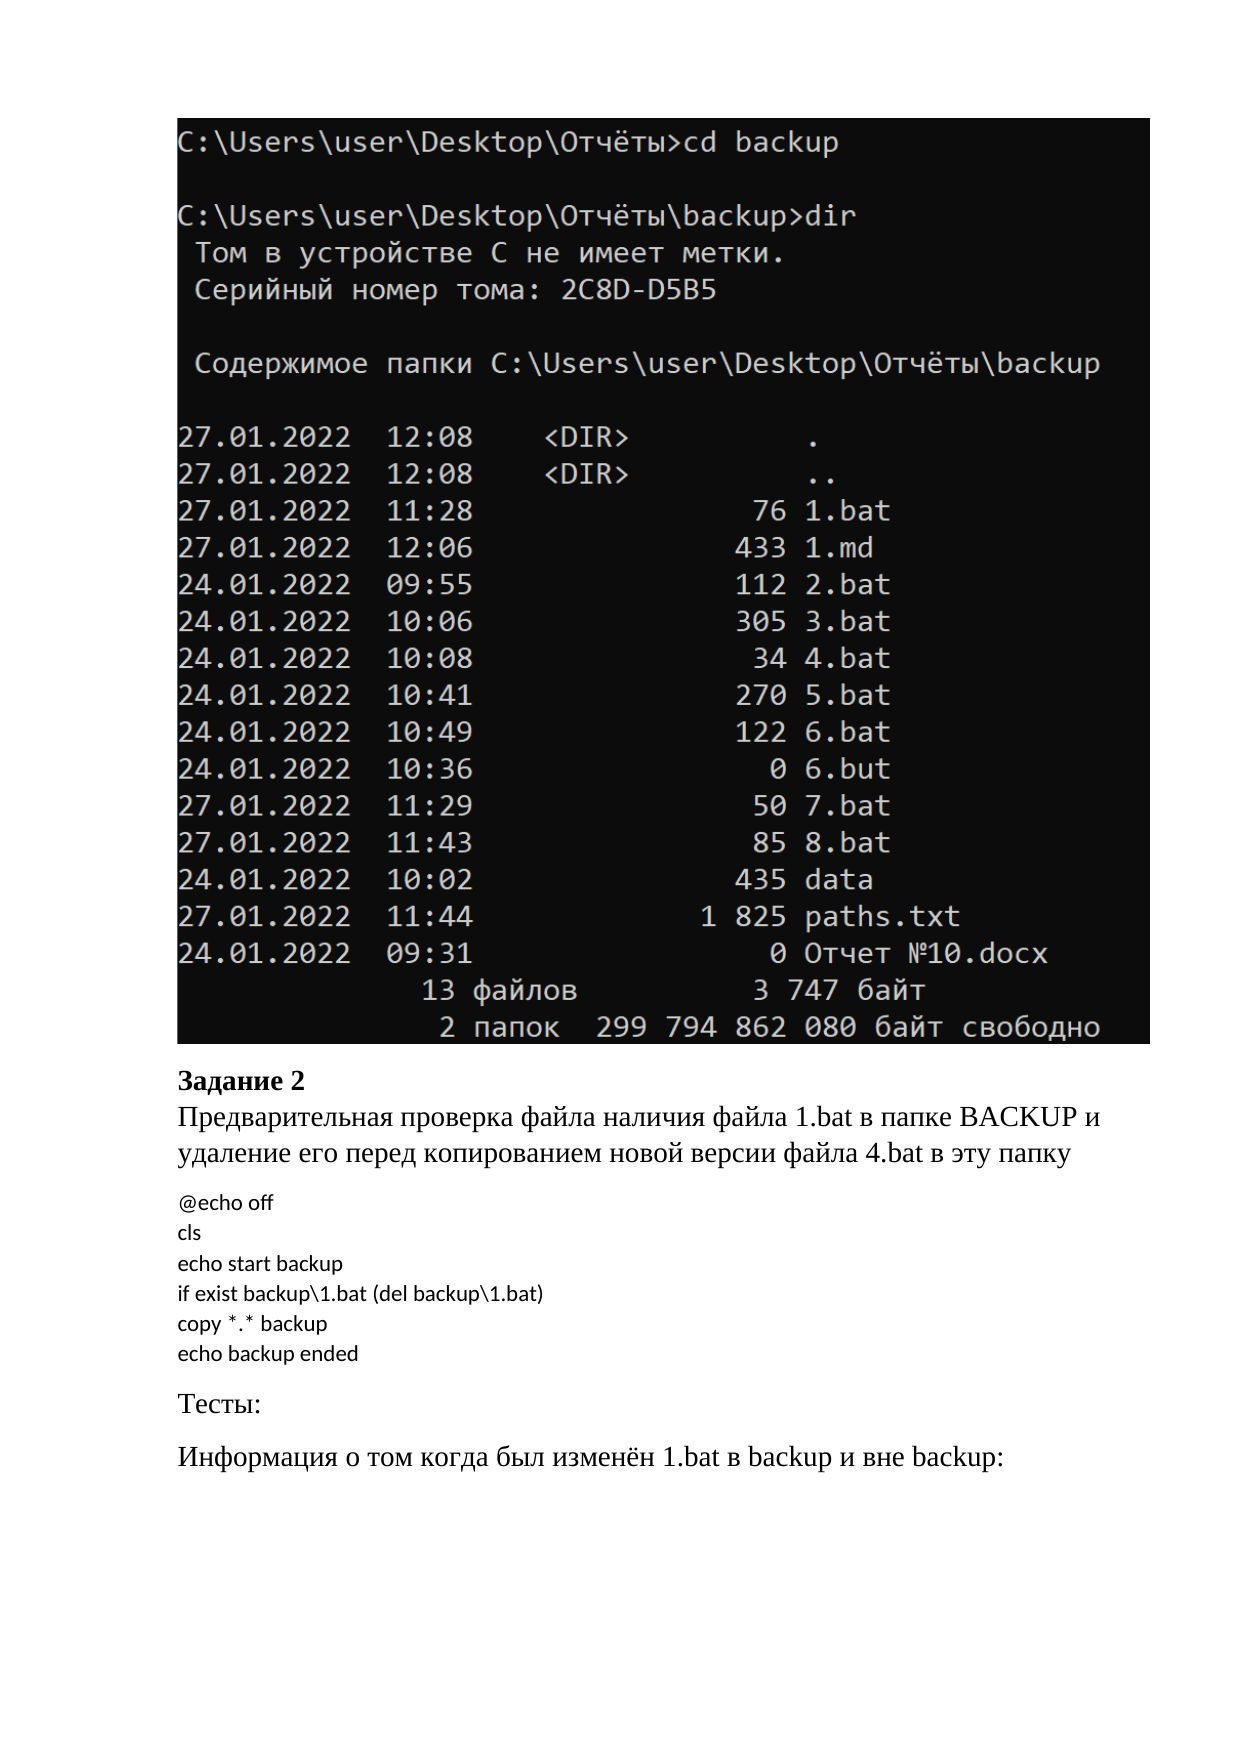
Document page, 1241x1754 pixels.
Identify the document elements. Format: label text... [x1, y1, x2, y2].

text @echo off cls echo start backup if exist backup\1.bat (del backup\1.bat) copy *.* backup echo backup ended [177, 1188, 1152, 1367]
text Предварительная проверка файла наличия файла 1.bat в папке BACKUP и удаление его перед копированием новой версии файла 4.bat в эту папку [177, 1099, 1152, 1169]
picture [177, 118, 1150, 1044]
text Информация о том когда был изменён 1.bat в backup и вне backup: [177, 1439, 1152, 1473]
subtitle Задание 2 [177, 1063, 1152, 1097]
text Тесты: [177, 1386, 1152, 1420]
